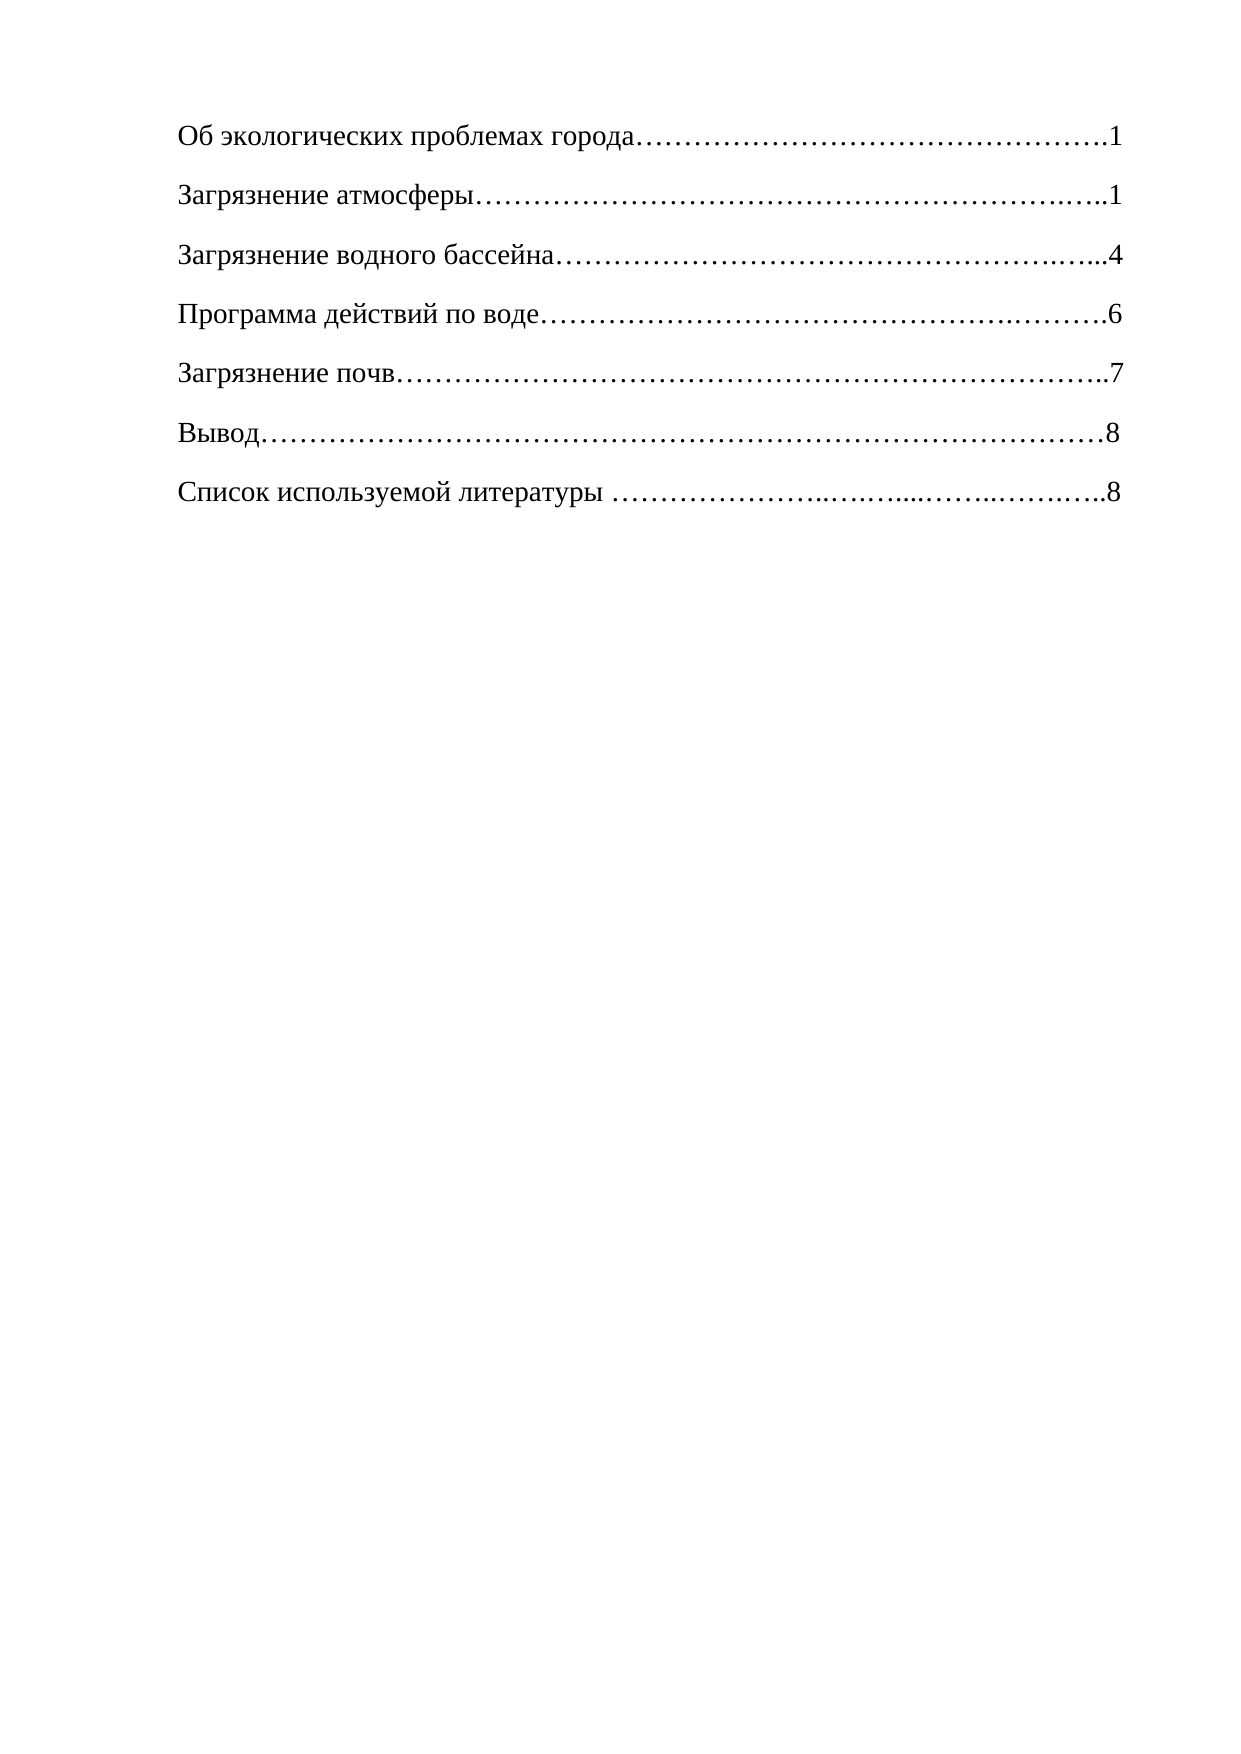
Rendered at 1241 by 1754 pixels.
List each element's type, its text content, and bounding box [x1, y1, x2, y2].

text Вывод……………………………………………………………………………8 [177, 415, 1152, 448]
text Программа действий по воде………………………………………….……….6 [177, 296, 1152, 330]
text Список используемой литературы …………………..….…....……..…….…..8 [177, 474, 1152, 508]
text Загрязнение почв………………………………………………………………..7 [177, 356, 1152, 389]
text Загрязнение атмосферы…………………………………………………….…..1 [177, 177, 1152, 211]
text Об экологических проблемах города………………………………………….1 [177, 118, 1152, 152]
text Загрязнение водного бассейна…………………………………………….…...4 [177, 237, 1152, 270]
